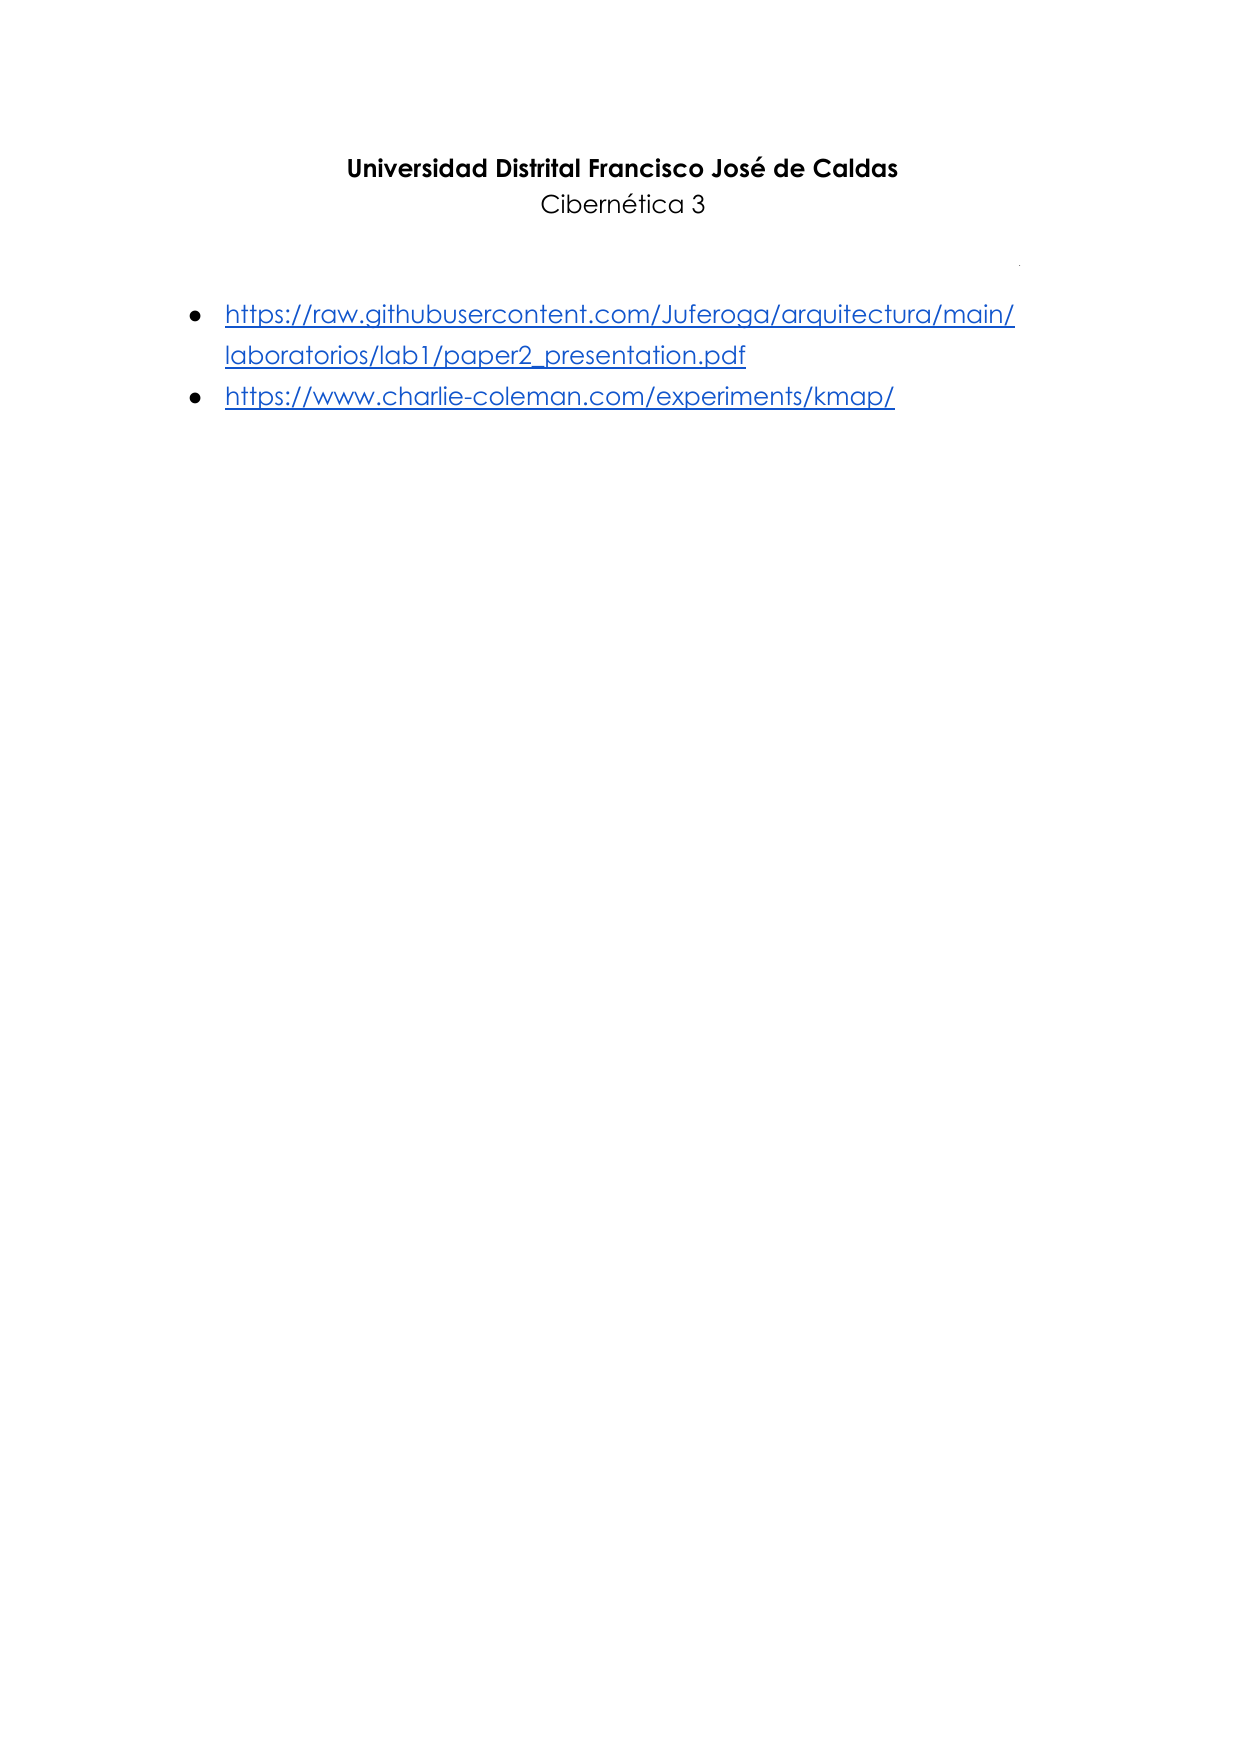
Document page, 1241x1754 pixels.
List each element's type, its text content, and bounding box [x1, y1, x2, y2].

list https://www.charlie-coleman.com/experiments/kmap/ [187, 378, 1090, 413]
list https://raw.githubusercontent.com/Juferoga/arquitectura/main/laboratorios/lab1/paper2_presentation.pdf [187, 296, 1090, 372]
